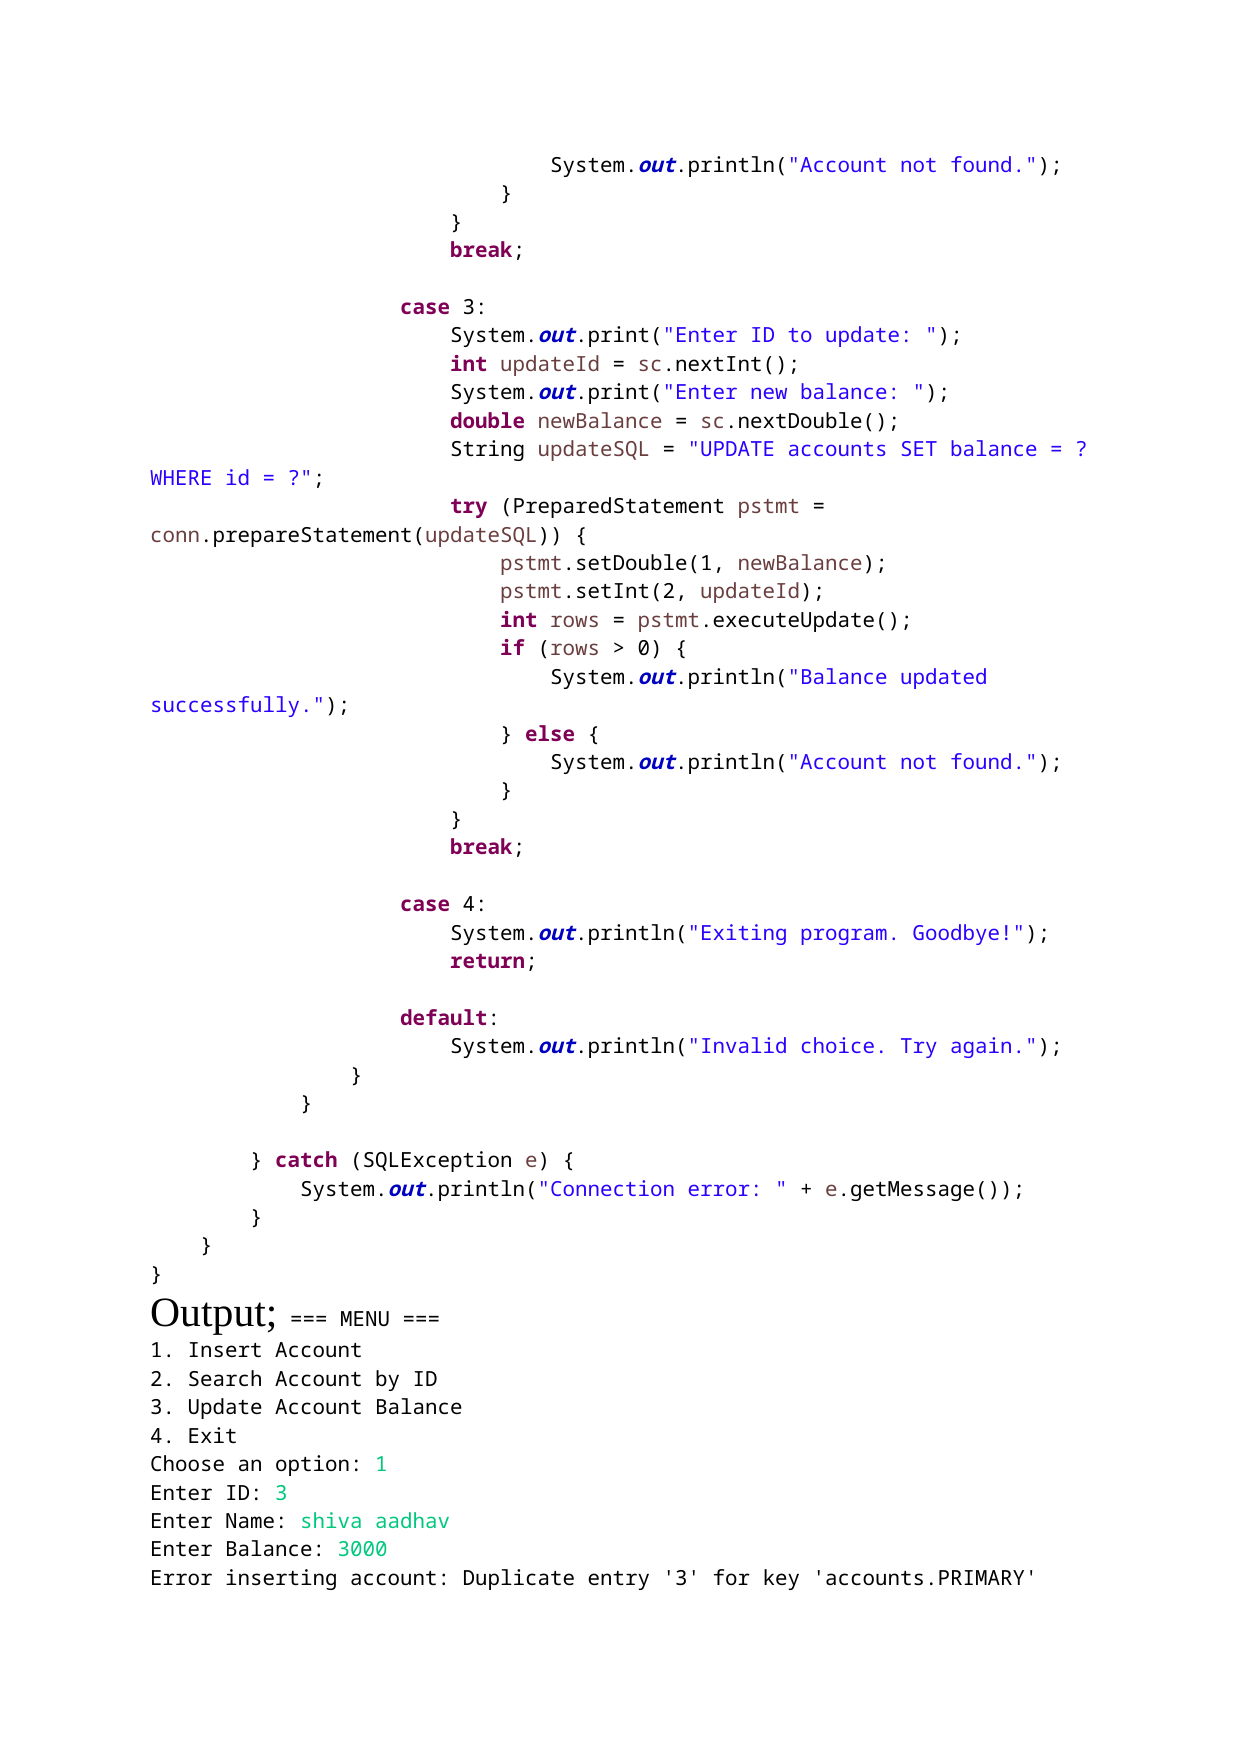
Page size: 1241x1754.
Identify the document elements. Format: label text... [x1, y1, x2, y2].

text 1. Insert Account [150, 1335, 1090, 1364]
text } [150, 1202, 1090, 1231]
text Enter Name: shiva aadhav [150, 1506, 1090, 1534]
text } [150, 804, 1090, 832]
text Output; === MENU === [150, 1287, 1090, 1335]
text double newBalance = sc.nextDouble(); [150, 406, 1090, 434]
text Error inserting account: Duplicate entry '3' for key 'accounts.PRIMARY' [150, 1563, 1090, 1591]
text break; [150, 235, 1090, 264]
text case 3: [150, 292, 1090, 321]
text String updateSQL = "UPDATE accounts SET balance = ? WHERE id = ?"; [150, 434, 1090, 491]
text pstmt.setDouble(1, newBalance); [150, 548, 1090, 577]
text } catch (SQLException e) { [150, 1145, 1090, 1174]
text try (PreparedStatement pstmt = conn.prepareStatement(updateSQL)) { [150, 491, 1090, 548]
text 3. Update Account Balance [150, 1392, 1090, 1421]
text Enter ID: 3 [150, 1478, 1090, 1506]
text } [150, 776, 1090, 804]
text } [150, 1231, 1090, 1259]
text } else { [150, 719, 1090, 747]
text System.out.println("Balance updated successfully."); [150, 662, 1090, 719]
text case 4: [150, 889, 1090, 918]
text System.out.print("Enter new balance: "); [150, 377, 1090, 406]
text int rows = pstmt.executeUpdate(); [150, 605, 1090, 633]
text Enter Balance: 3000 [150, 1534, 1090, 1563]
text return; [150, 946, 1090, 975]
text } [150, 178, 1090, 207]
text } [150, 1259, 1090, 1287]
text } [150, 1060, 1090, 1088]
text System.out.println("Account not found."); [150, 150, 1090, 178]
text System.out.println("Exiting program. Goodbye!"); [150, 918, 1090, 946]
text } [150, 1088, 1090, 1117]
text System.out.println("Account not found."); [150, 747, 1090, 776]
text break; [150, 832, 1090, 861]
text System.out.println("Connection error: " + e.getMessage()); [150, 1174, 1090, 1202]
text int updateId = sc.nextInt(); [150, 349, 1090, 377]
text } [150, 207, 1090, 235]
text Choose an option: 1 [150, 1449, 1090, 1478]
text System.out.print("Enter ID to update: "); [150, 321, 1090, 349]
text if (rows > 0) { [150, 633, 1090, 662]
text pstmt.setInt(2, updateId); [150, 577, 1090, 605]
text 4. Exit [150, 1421, 1090, 1449]
text default: [150, 1003, 1090, 1032]
text System.out.println("Invalid choice. Try again."); [150, 1032, 1090, 1060]
text 2. Search Account by ID [150, 1364, 1090, 1392]
